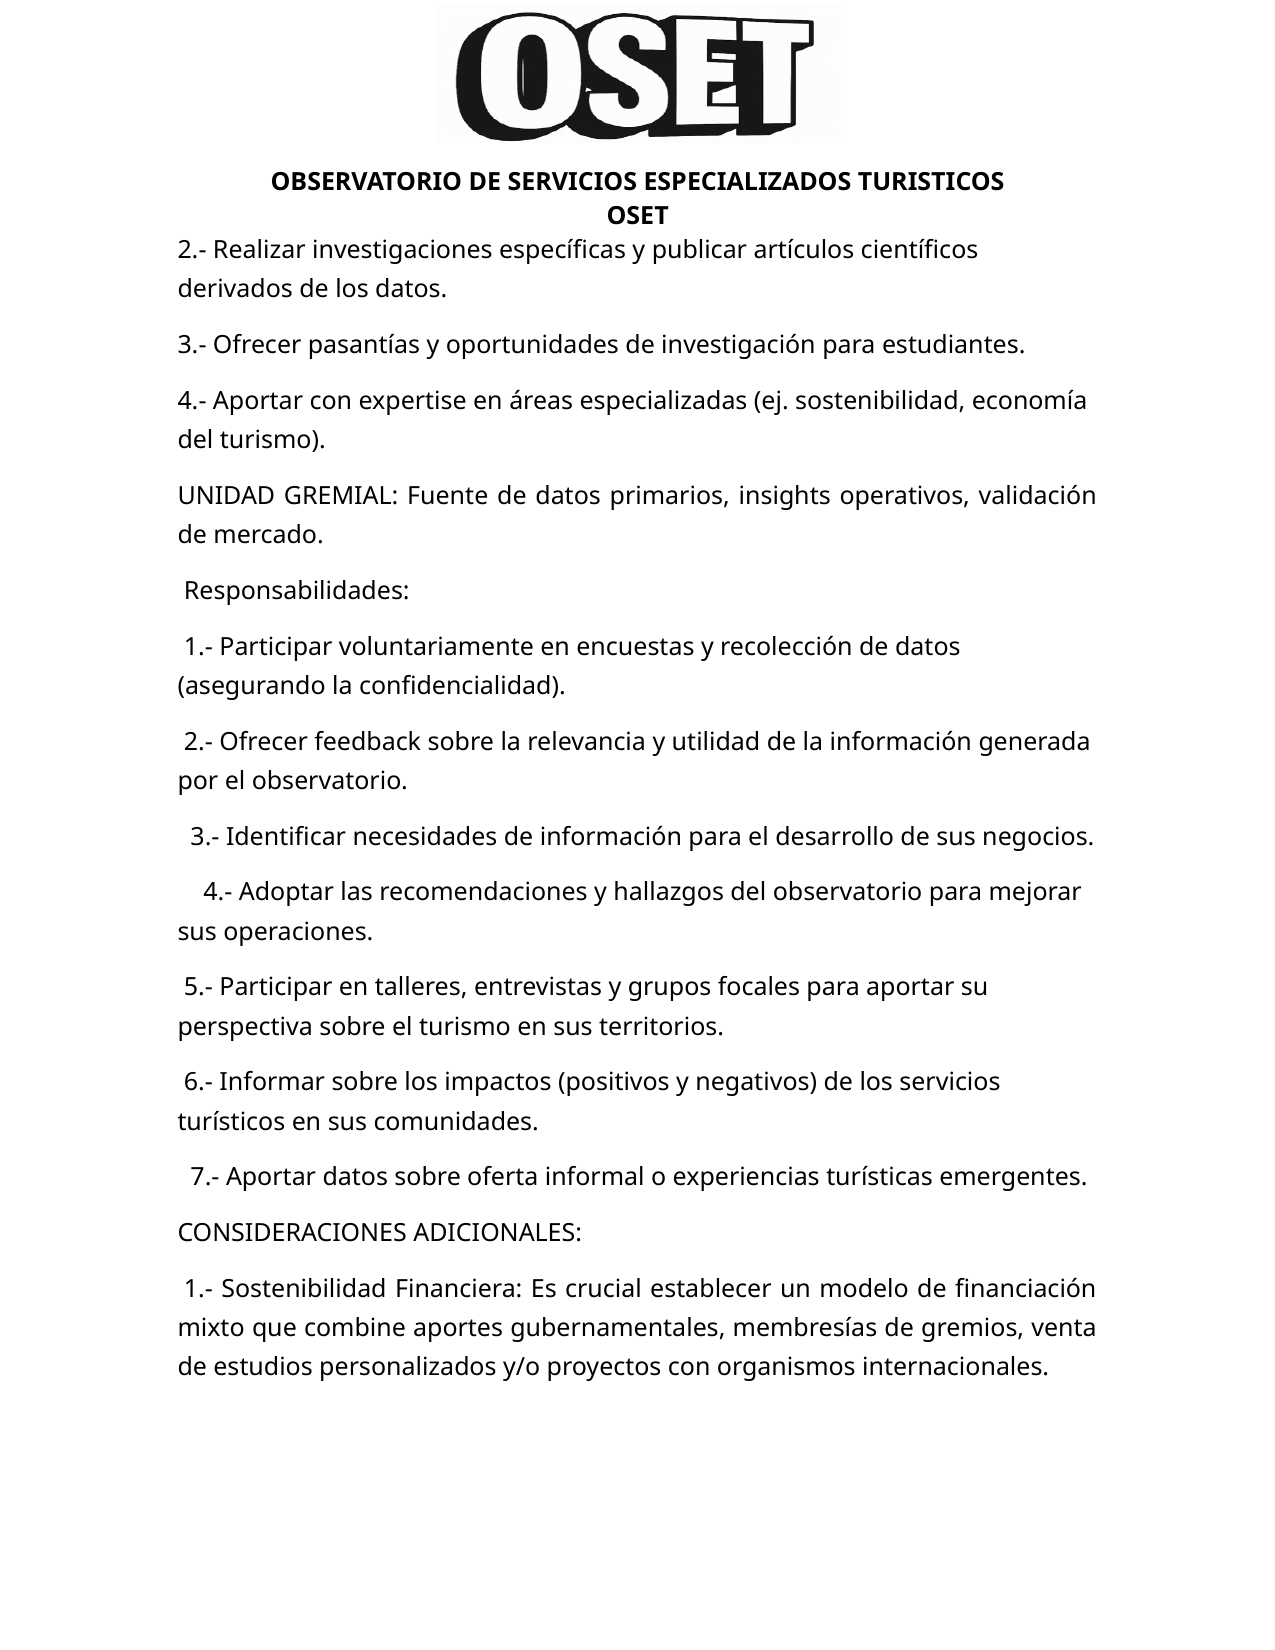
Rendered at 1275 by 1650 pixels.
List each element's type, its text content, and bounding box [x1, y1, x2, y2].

text 1.- Sostenibilidad Financiera: Es crucial establecer un modelo de financiación mixto que combine aportes gubernamentales, membresías de gremios, venta de estudios personalizados y/o proyectos con organismos internacionales. [177, 1271, 1098, 1383]
text 7.- Aportar datos sobre oferta informal o experiencias turísticas emergentes. [177, 1159, 1098, 1193]
text 3.- Identificar necesidades de información para el desarrollo de sus negocios. [177, 818, 1098, 852]
text 2.- Realizar investigaciones específicas y publicar artículos científicos derivados de los datos. [177, 232, 1098, 305]
text 5.- Participar en talleres, entrevistas y grupos focales para aportar su perspectiva sobre el turismo en sus territorios. [177, 969, 1098, 1042]
text 4.- Adoptar las recomendaciones y hallazgos del observatorio para mejorar sus operaciones. [177, 874, 1098, 947]
text 2.- Ofrecer feedback sobre la relevancia y utilidad de la información generada por el observatorio. [177, 723, 1098, 796]
text CONSIDERACIONES ADICIONALES: [177, 1215, 1098, 1249]
text 4.- Aportar con expertise en áreas especializadas (ej. sostenibilidad, economía del turismo). [177, 382, 1098, 456]
text 1.- Participar voluntariamente en encuestas y recolección de datos (asegurando la confidencialidad). [177, 628, 1098, 701]
text 6.- Informar sobre los impactos (positivos y negativos) de los servicios turísticos en sus comunidades. [177, 1064, 1098, 1137]
text UNIDAD GREMIAL: Fuente de datos primarios, insights operativos, validación de mercado. [177, 477, 1098, 551]
text 3.- Ofrecer pasantías y oportunidades de investigación para estudiantes. [177, 327, 1098, 361]
text Responsabilidades: [177, 572, 1098, 606]
picture [434, 4, 841, 143]
